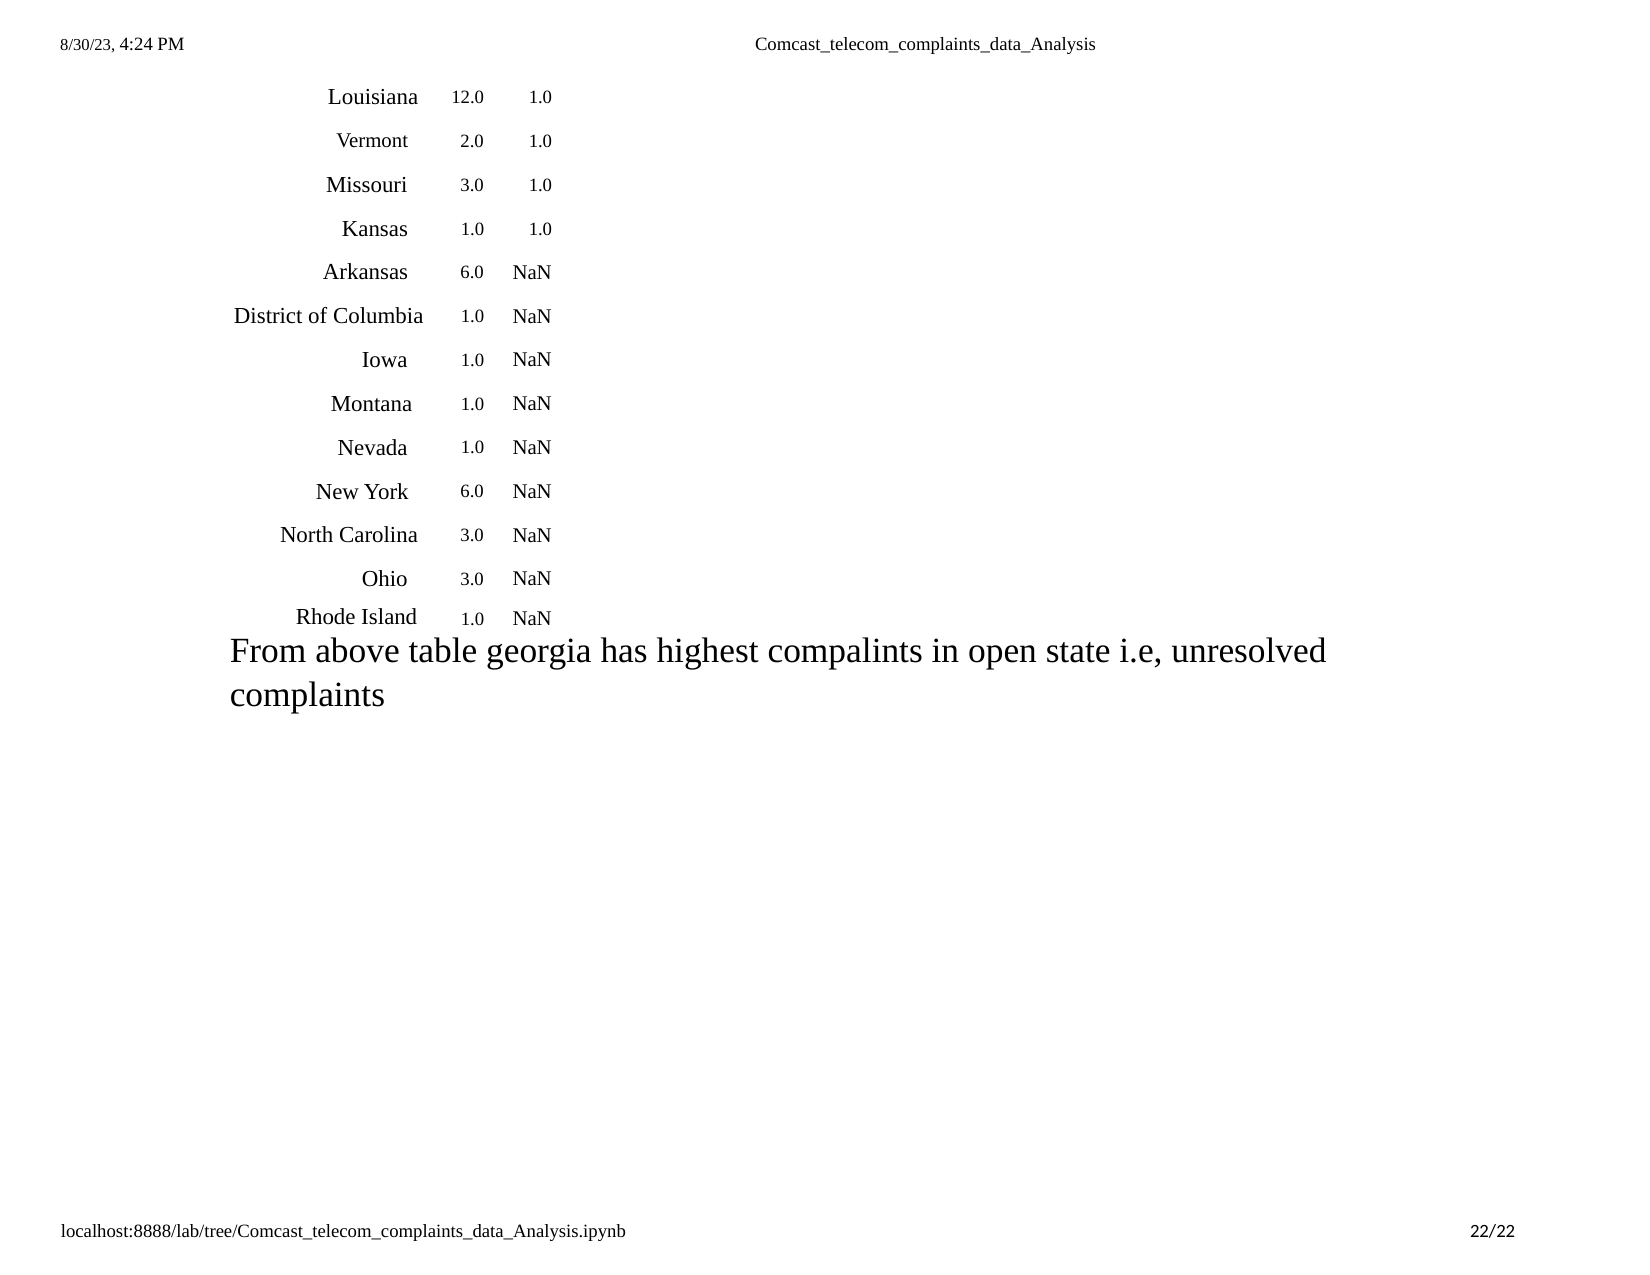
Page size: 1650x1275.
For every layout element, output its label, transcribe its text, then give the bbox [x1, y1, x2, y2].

table_cell 3.0 [427, 513, 501, 557]
table_cell 6.0 [427, 469, 501, 513]
table_cell NaN [501, 425, 552, 469]
table_cell Missouri [231, 163, 427, 206]
table_cell NaN [501, 381, 552, 425]
table_cell Iowa [231, 337, 427, 381]
table_cell New York [231, 469, 427, 513]
table_cell Arkansas [231, 250, 427, 294]
table_cell 1.0 [501, 119, 552, 162]
table_cell 1.0 [427, 381, 501, 425]
table_cell 6.0 [427, 250, 501, 294]
table_cell NaN [501, 469, 552, 513]
table_cell 1.0 [501, 163, 552, 206]
table_cell Louisiana [231, 75, 427, 119]
table_cell NaN [501, 294, 552, 337]
table_cell Vermont [231, 119, 427, 162]
table_cell 1.0 [427, 294, 501, 337]
table_cell 12.0 [427, 75, 501, 119]
table_cell NaN [501, 600, 552, 629]
table_cell NaN [501, 250, 552, 294]
table_cell Rhode Island [231, 600, 427, 629]
table_cell Montana [231, 381, 427, 425]
table_cell Kansas [231, 206, 427, 250]
table_cell 1.0 [427, 206, 501, 250]
table_cell Nevada [231, 425, 427, 469]
table_cell NaN [501, 557, 552, 600]
table_cell NaN [501, 513, 552, 557]
table_cell 1.0 [427, 425, 501, 469]
table_cell 3.0 [427, 557, 501, 600]
table_cell NaN [501, 337, 552, 381]
table_cell 1.0 [427, 337, 501, 381]
table_cell 2.0 [427, 119, 501, 162]
table_cell 1.0 [427, 600, 501, 629]
table_cell North Carolina [231, 513, 427, 557]
table_cell District of Columbia [231, 294, 427, 337]
text From above table georgia has highest compalints in open state i.e, unresolved complaints [229, 629, 1425, 714]
table_cell 1.0 [501, 75, 552, 119]
table_cell 3.0 [427, 163, 501, 206]
table_cell 1.0 [501, 206, 552, 250]
table_cell Ohio [231, 557, 427, 600]
